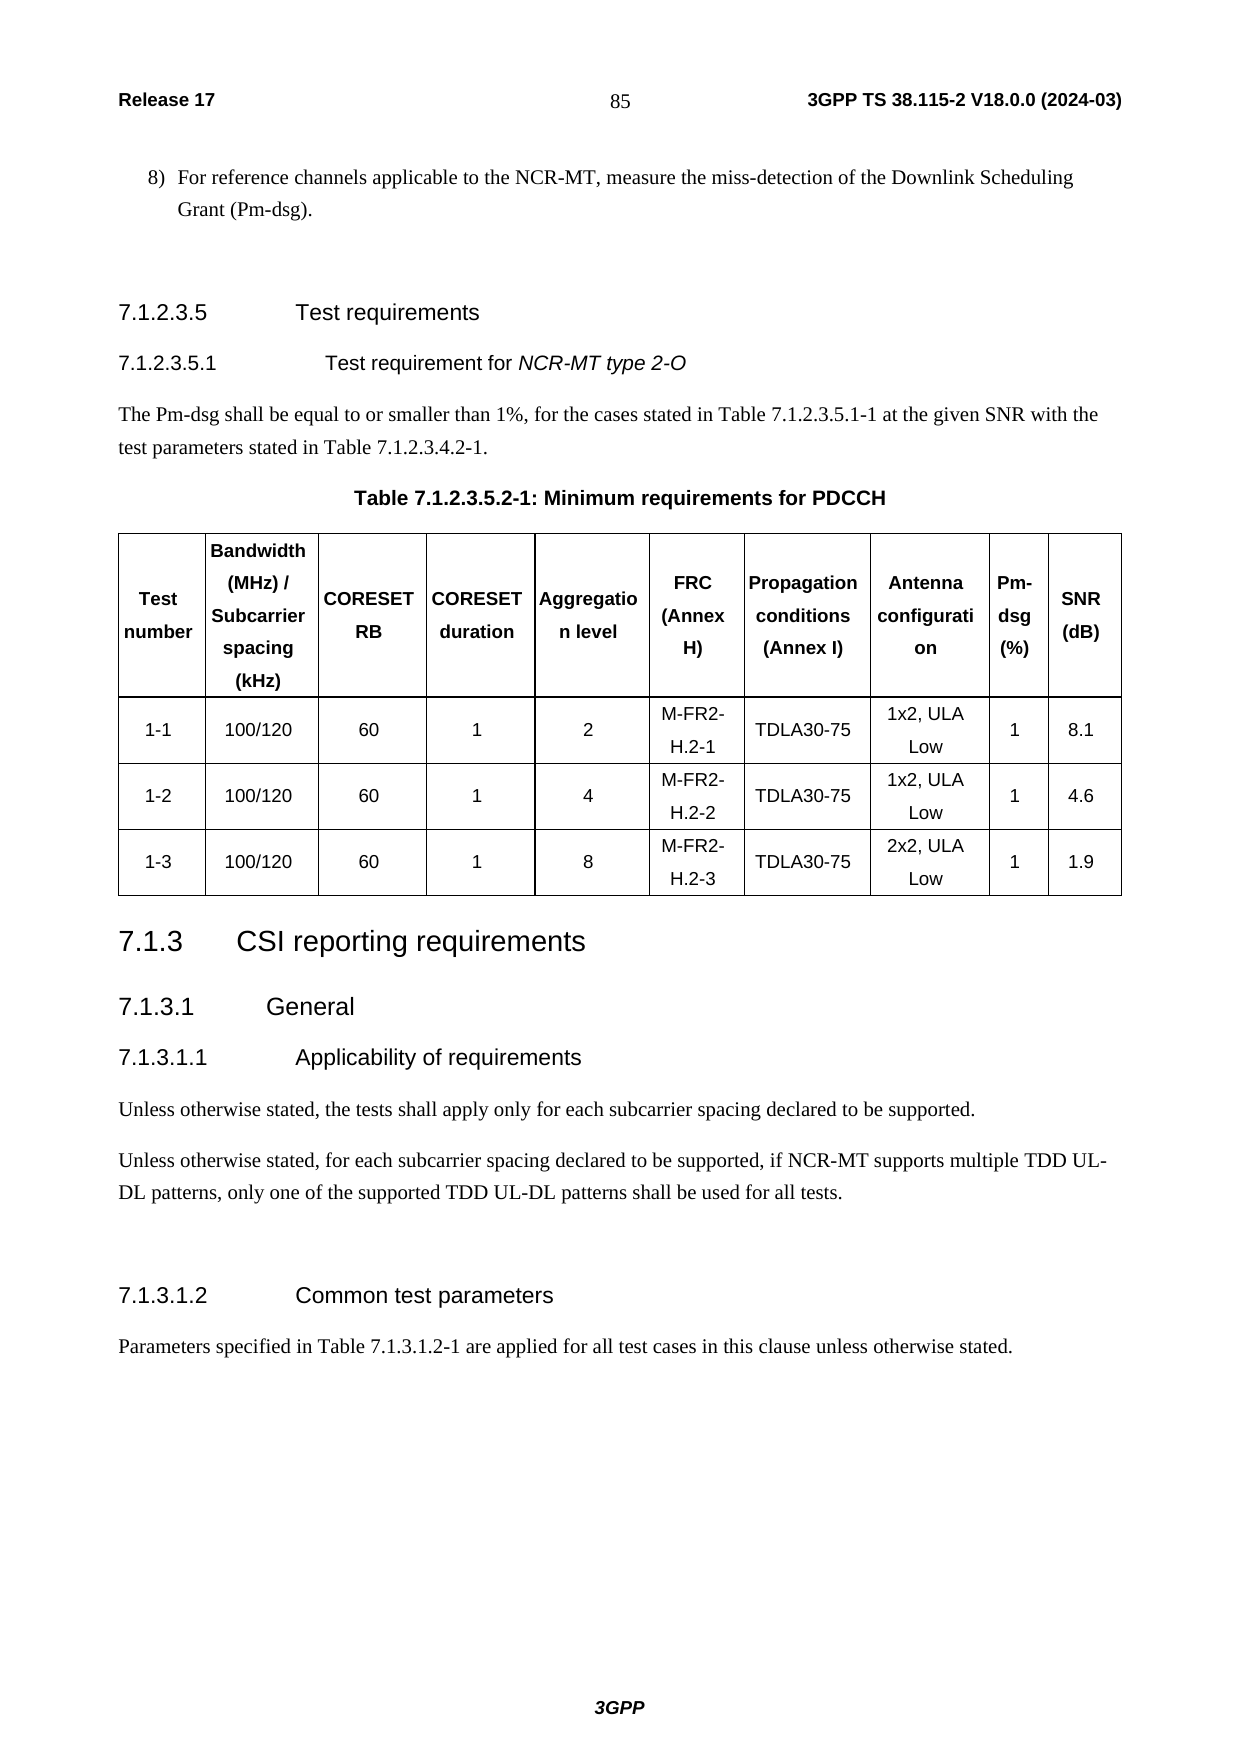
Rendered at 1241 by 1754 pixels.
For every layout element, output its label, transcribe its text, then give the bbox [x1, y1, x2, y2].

text Unless otherwise stated, for each subcarrier spacing declared to be supported, if NCR-MT supports multiple TDD UL-DL patterns, only one of the supported TDD UL-DL patterns shall be used for all tests. [118, 1143, 1122, 1208]
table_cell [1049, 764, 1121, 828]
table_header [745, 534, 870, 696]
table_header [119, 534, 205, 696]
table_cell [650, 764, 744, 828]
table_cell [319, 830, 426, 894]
text Unless otherwise stated, the tests shall apply only for each subcarrier spacing declared to be supported. [118, 1092, 1122, 1125]
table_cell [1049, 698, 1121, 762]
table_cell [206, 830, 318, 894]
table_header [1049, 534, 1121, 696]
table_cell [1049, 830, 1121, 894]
text 7.1.2.3.5.1 Test requirement for NCR-MT type 2-O [118, 347, 1122, 379]
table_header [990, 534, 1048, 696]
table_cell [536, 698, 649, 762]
subtitle 7.1.2.3.5 Test requirements [118, 295, 1122, 328]
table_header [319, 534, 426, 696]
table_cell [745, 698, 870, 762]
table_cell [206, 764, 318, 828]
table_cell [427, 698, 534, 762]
text Table 7.1.2.3.5.2-1: Minimum requirements for PDCCH [118, 482, 1122, 514]
subtitle 7.1.3 CSI reporting requirements [118, 908, 1122, 973]
text The Pm-dsg shall be equal to or smaller than 1%, for the cases stated in Table 7.1.2.3.5.1-1 at the given SNR with the test parameters stated in Table 7.1.2.3.4.2-1. [118, 398, 1122, 463]
text Parameters specified in Table 7.1.3.1.2-1 are applied for all test cases in this clause unless otherwise stated. [118, 1330, 1122, 1362]
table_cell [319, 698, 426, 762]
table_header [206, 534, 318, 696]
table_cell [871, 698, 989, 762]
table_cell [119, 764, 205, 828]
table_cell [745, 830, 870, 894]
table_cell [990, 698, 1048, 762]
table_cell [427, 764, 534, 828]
subtitle 7.1.3.1.1 Applicability of requirements [118, 1041, 1122, 1073]
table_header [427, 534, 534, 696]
subtitle 7.1.3.1 General [118, 990, 1122, 1022]
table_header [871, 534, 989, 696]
subtitle 7.1.3.1.2 Common test parameters [118, 1278, 1122, 1311]
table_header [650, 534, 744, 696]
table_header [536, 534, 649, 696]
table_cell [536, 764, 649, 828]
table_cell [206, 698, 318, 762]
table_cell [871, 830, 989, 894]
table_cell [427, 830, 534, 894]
text 8) For reference channels applicable to the NCR-MT, measure the miss-detection of the Downlink Scheduling Grant (Pm-dsg). [148, 160, 1122, 225]
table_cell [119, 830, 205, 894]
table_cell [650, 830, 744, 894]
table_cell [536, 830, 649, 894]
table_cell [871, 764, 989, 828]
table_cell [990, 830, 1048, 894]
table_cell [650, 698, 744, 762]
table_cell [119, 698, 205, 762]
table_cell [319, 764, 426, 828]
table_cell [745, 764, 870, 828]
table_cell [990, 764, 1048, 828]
